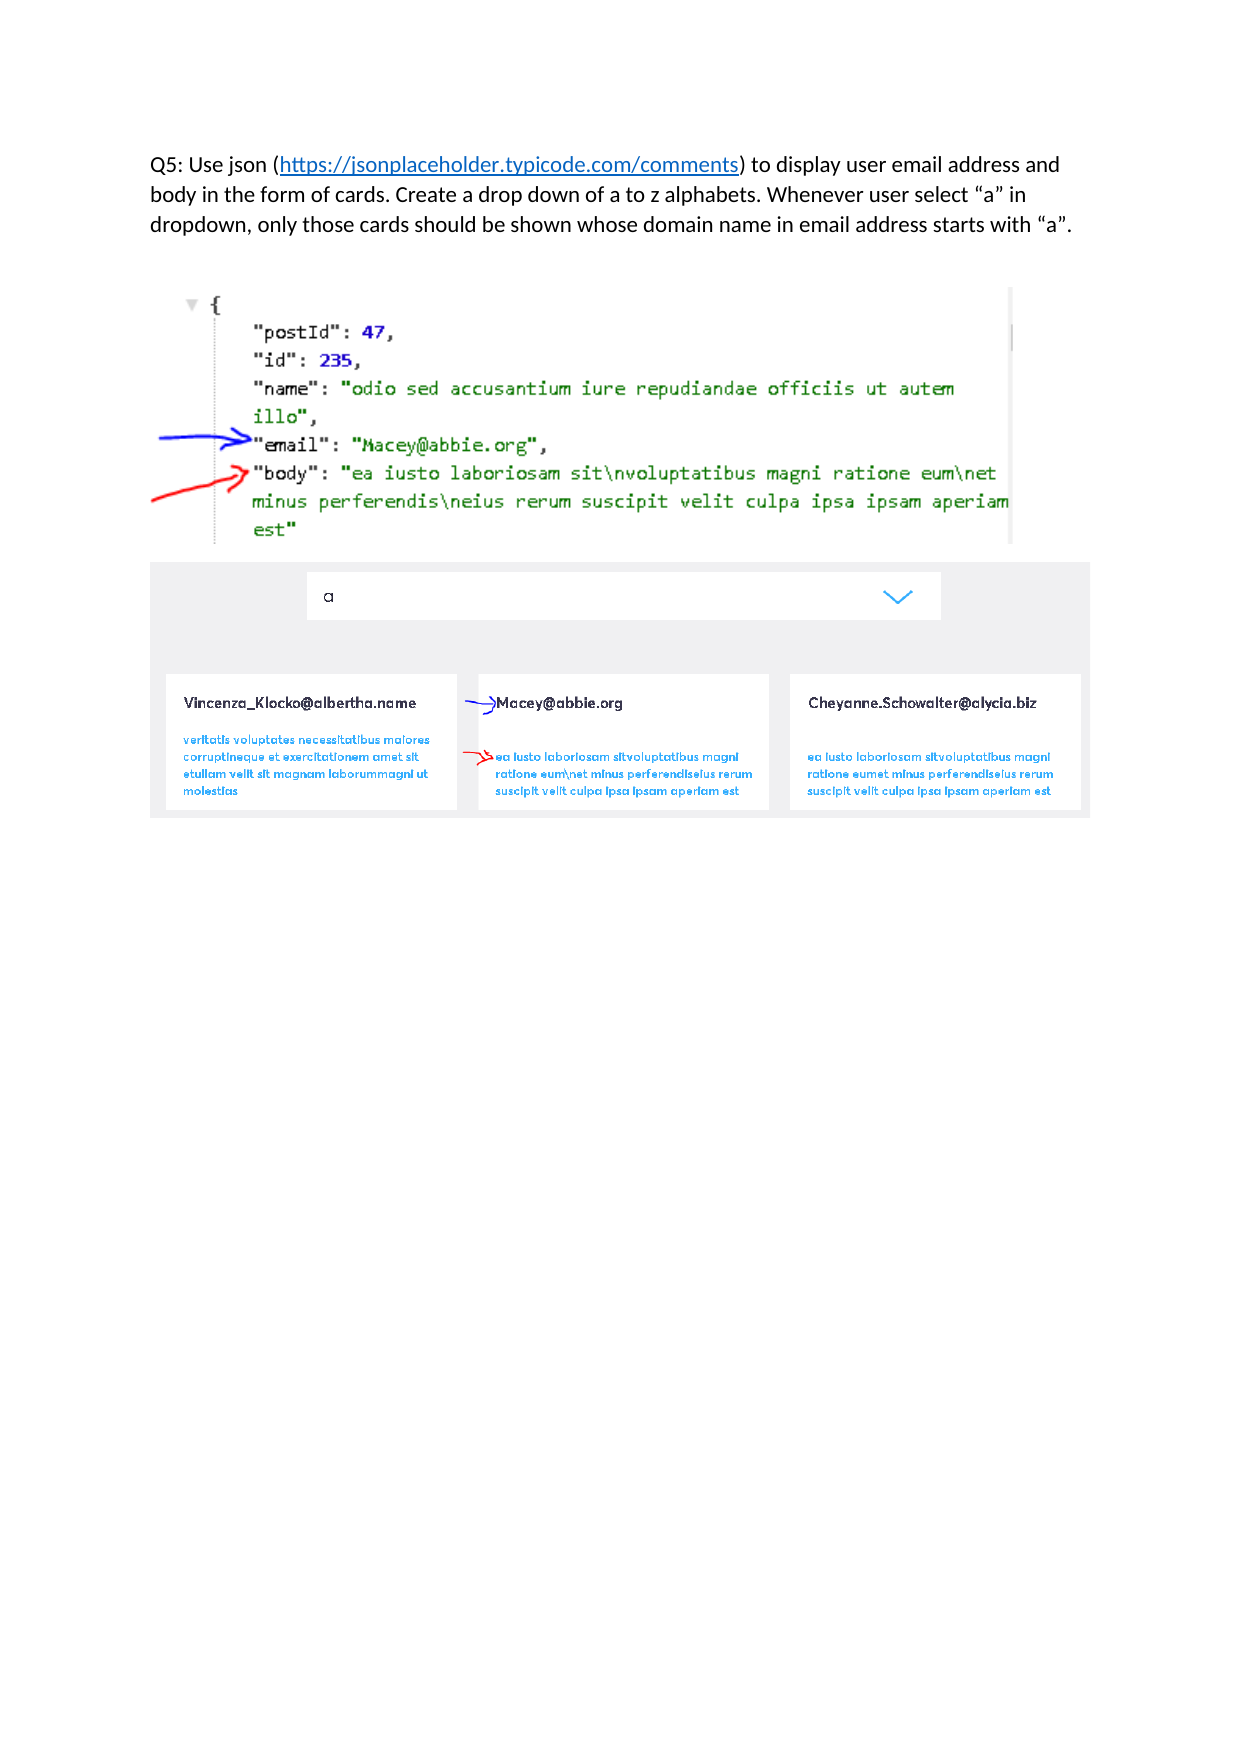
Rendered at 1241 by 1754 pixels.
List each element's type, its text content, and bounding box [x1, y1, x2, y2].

picture [150, 562, 1091, 818]
text Q5: Use json (https://jsonplaceholder.typicode.com/comments) to display user email address and body in the form of cards. Create a drop down of a to z alphabets. Whenever user select “a” in dropdown, only those cards should be shown whose domain name in email address starts with “a”. [150, 150, 1090, 269]
picture [150, 287, 1013, 544]
